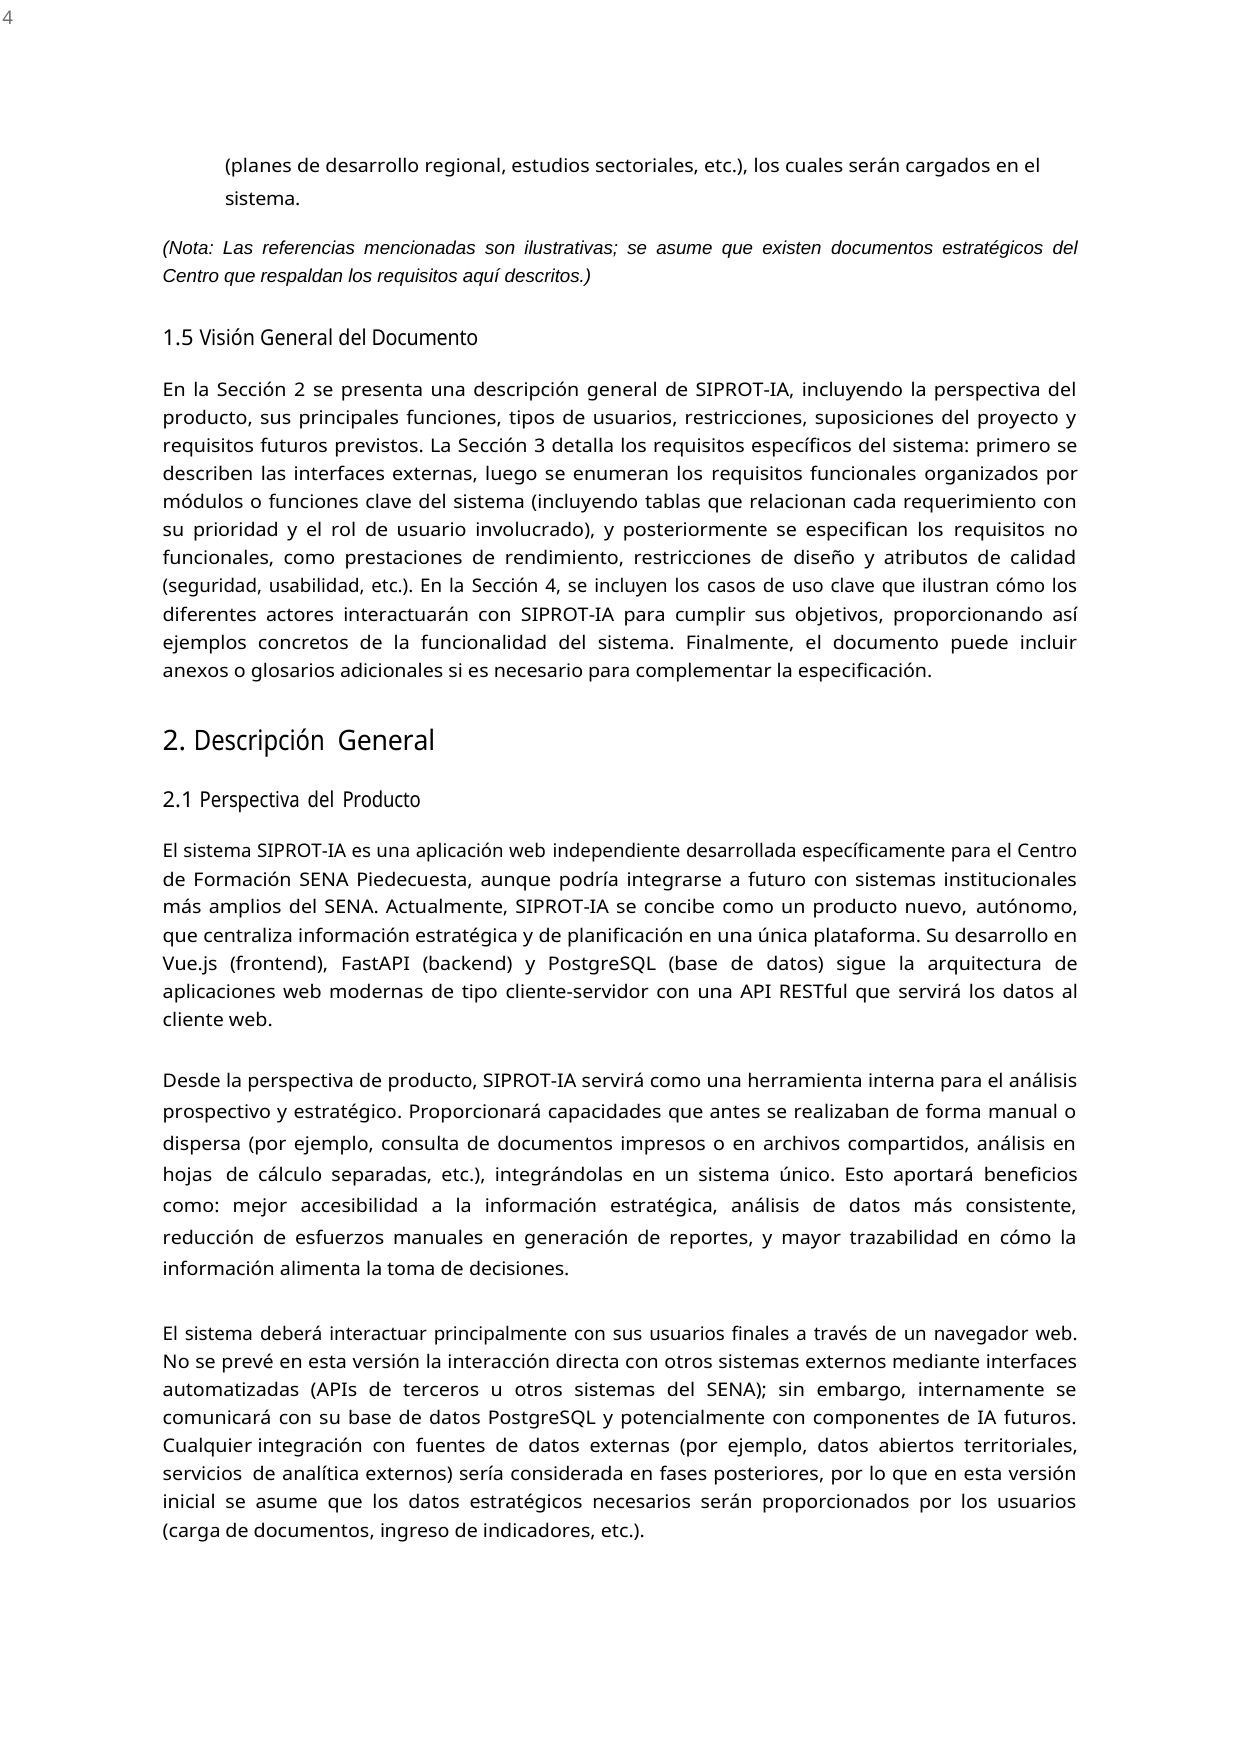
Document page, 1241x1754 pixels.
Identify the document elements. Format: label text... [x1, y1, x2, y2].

text (planes de desarrollo regional, estudios sectoriales, etc.), los cuales serán cargados en el sistema. [225, 152, 1051, 211]
text El sistema deberá interactuar principalmente con sus usuarios finales a través de un navegador web. No se prevé en esta versión la interacción directa con otros sistemas externos mediante interfaces automatizadas (APIs de terceros u otros sistemas del SENA); sin embargo, internamente se comunicará con su base de datos PostgreSQL y potencialmente con componentes de IA futuros. Cualquier integración con fuentes de datos externas (por ejemplo, datos abiertos territoriales, servicios de analítica externos) sería considerada en fases posteriores, por lo que en esta versión inicial se asume que los datos estratégicos necesarios serán proporcionados por los usuarios (carga de documentos, ingreso de indicadores, etc.). [162, 1318, 1078, 1543]
text (Nota: Las referencias mencionadas son ilustrativas; se asume que existen documentos estratégicos del Centro que respaldan los requisitos aquí descritos.) [162, 237, 1078, 287]
text El sistema SIPROT-IA es una aplicación web independiente desarrollada específicamente para el Centro de Formación SENA Piedecuesta, aunque podría integrarse a futuro con sistemas institucionales más amplios del SENA. Actualmente, SIPROT-IA se concibe como un producto nuevo, autónomo, que centraliza información estratégica y de planificación en una única plataforma. Su desarrollo en Vue.js (frontend), FastAPI (backend) y PostgreSQL (base de datos) sigue la arquitectura de aplicaciones web modernas de tipo cliente-servidor con una API RESTful que servirá los datos al cliente web. [162, 838, 1078, 1031]
subtitle Perspectiva del Producto [162, 784, 1078, 814]
text En la Sección 2 se presenta una descripción general de SIPROT-IA, incluyendo la perspectiva del producto, sus principales funciones, tipos de usuarios, restricciones, suposiciones del proyecto y requisitos futuros previstos. La Sección 3 detalla los requisitos específicos del sistema: primero se describen las interfaces externas, luego se enumeran los requisitos funcionales organizados por módulos o funciones clave del sistema (incluyendo tablas que relacionan cada requerimiento con su prioridad y el rol de usuario involucrado), y posteriormente se especifican los requisitos no funcionales, como prestaciones de rendimiento, restricciones de diseño y atributos de calidad (seguridad, usabilidad, etc.). En la Sección 4, se incluyen los casos de uso clave que ilustran cómo los diferentes actores interactuarán con SIPROT-IA para cumplir sus objetivos, proporcionando así ejemplos concretos de la funcionalidad del sistema. Finalmente, el documento puede incluir anexos o glosarios adicionales si es necesario para complementar la especificación. [162, 373, 1078, 683]
subtitle Descripción General [162, 720, 1078, 758]
subtitle Visión General del Documento [162, 322, 1078, 351]
text Desde la perspectiva de producto, SIPROT-IA servirá como una herramienta interna para el análisis prospectivo y estratégico. Proporcionará capacidades que antes se realizaban de forma manual o dispersa (por ejemplo, consulta de documentos impresos o en archivos compartidos, análisis en hojas de cálculo separadas, etc.), integrándolas en un sistema único. Esto aportará beneficios como: mejor accesibilidad a la información estratégica, análisis de datos más consistente, reducción de esfuerzos manuales en generación de reportes, y mayor trazabilidad en cómo la información alimenta la toma de decisiones. [162, 1067, 1078, 1281]
